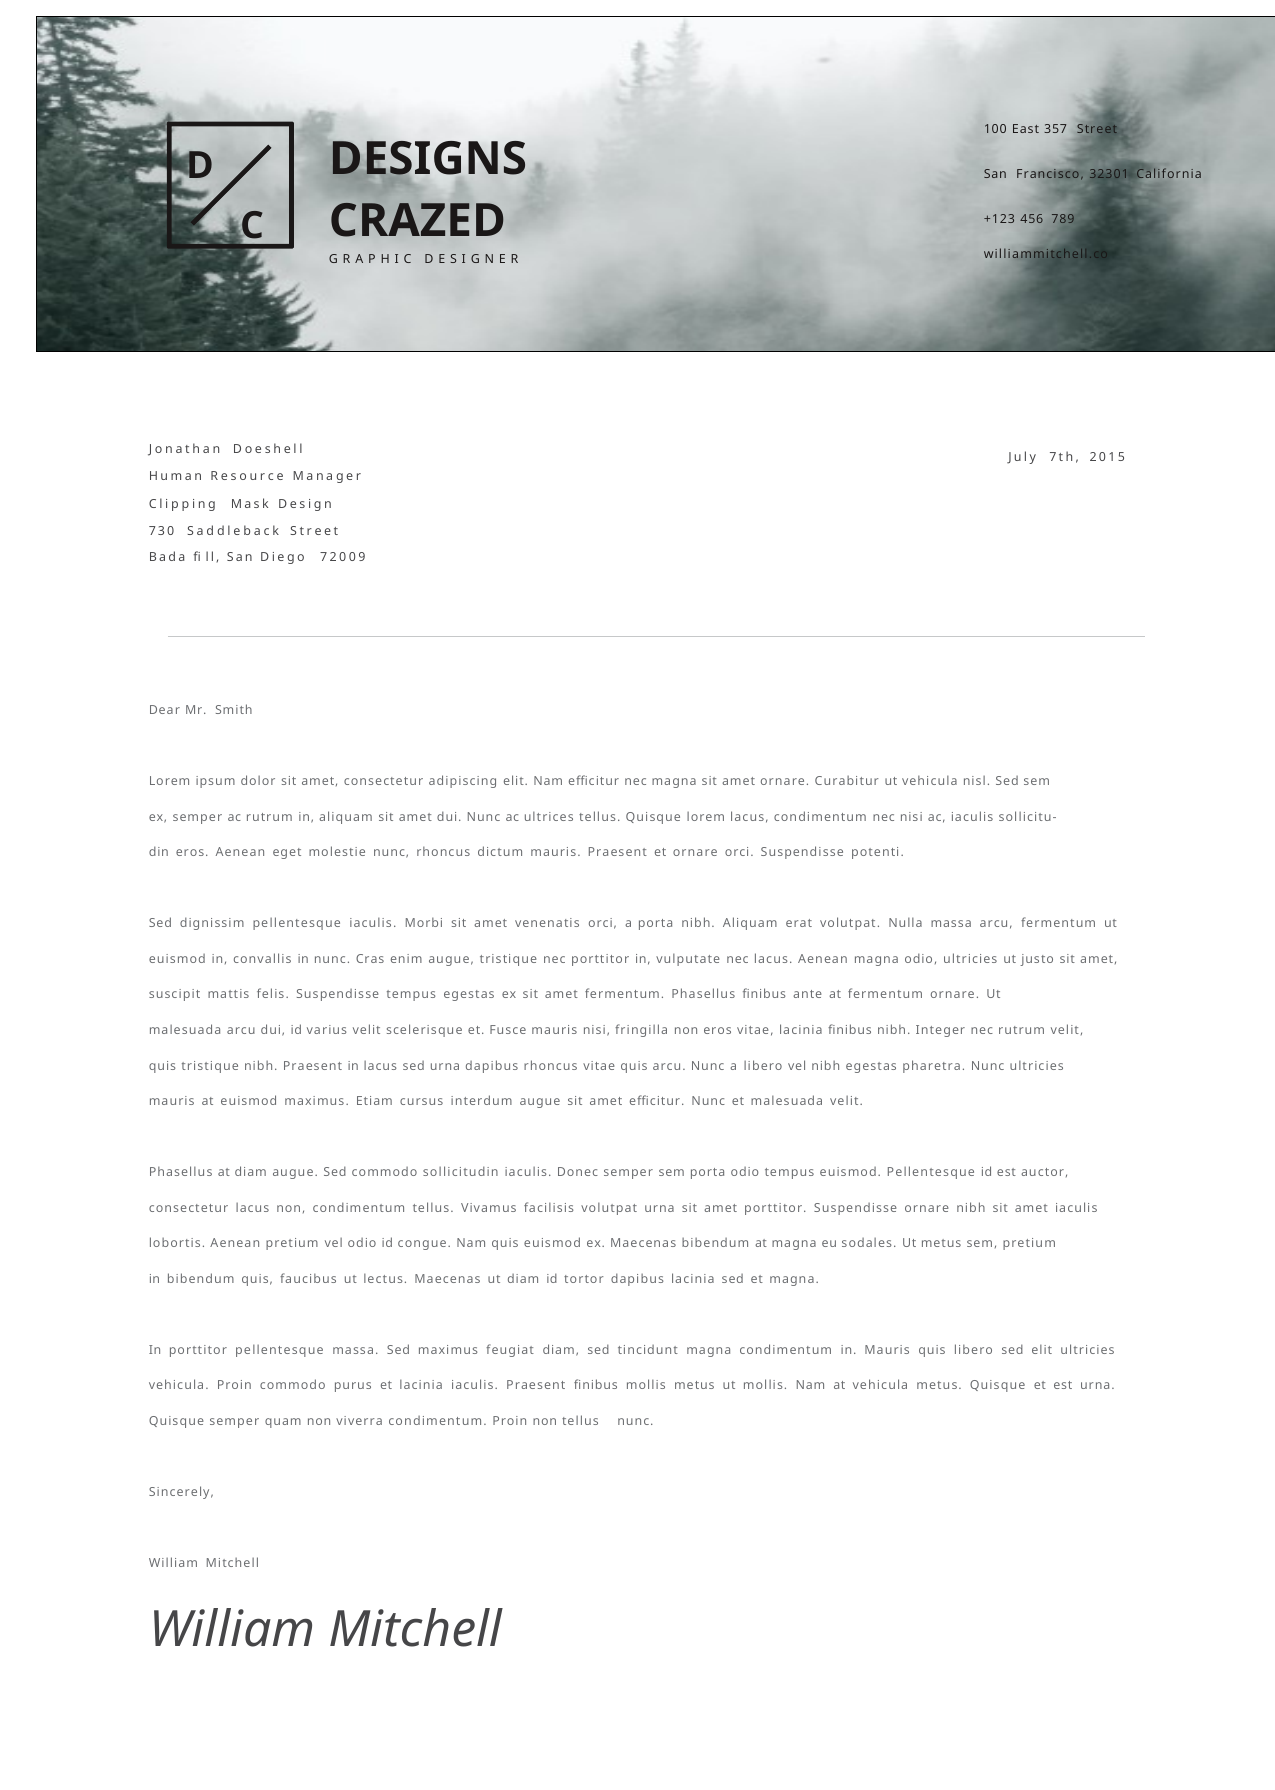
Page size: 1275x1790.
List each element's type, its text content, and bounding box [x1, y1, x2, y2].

text Jonathan Doeshell [148, 440, 381, 457]
text lobortis. Aenean pretium vel odio id congue. Nam quis euismod ex. Maecenas bibendum at magna eu sodales. Ut metus sem, pretium in bibendum quis, faucibus ut lectus. Maecenas ut diam id tortor dapibus lacinia sed et magna. [148, 1234, 1087, 1287]
picture [37, 17, 1275, 351]
text William Mitchell [148, 1554, 1116, 1571]
text 730 Saddleback Street [148, 523, 381, 538]
text Bada fi ll, San Diego 72009 [148, 548, 381, 566]
text Dear Mr. Smith [148, 701, 1116, 718]
text malesuada arcu dui, id varius velit scelerisque et. Fusce mauris nisi, fringilla non eros vitae, lacinia finibus nibh. Integer nec rutrum velit, quis tristique nibh. Praesent in lacus sed urna dapibus rhoncus vitae quis arcu. Nunc a libero vel nibh egestas pharetra. Nunc ultricies mauris at euismod maximus. Etiam cursus interdum augue sit amet efficitur. Nunc et malesuada velit. [148, 1021, 1116, 1109]
text Sincerely, [148, 1483, 1116, 1500]
text William Mitchell [148, 1593, 1116, 1661]
text Human Resource Manager Clipping Mask Design [148, 467, 381, 512]
text Phasellus at diam augue. Sed commodo sollicitudin iaculis. Donec semper sem porta odio tempus euismod. Pellentesque id est auctor, consectetur lacus non, condimentum tellus. Vivamus facilisis volutpat urna sit amet porttitor. Suspendisse ornare nibh sit amet iaculis [148, 1163, 1116, 1216]
text Lorem ipsum dolor sit amet, consectetur adipiscing elit. Nam efficitur nec magna sit amet ornare. Curabitur ut vehicula nisl. Sed sem ex, semper ac rutrum in, aliquam sit amet dui. Nunc ac ultrices tellus. Quisque lorem lacus, condimentum nec nisi ac, iaculis sollicitu- din eros. Aenean eget molestie nunc, rhoncus dictum mauris. Praesent et ornare orci. Suspendisse potenti. [148, 772, 1087, 861]
text Sed dignissim pellentesque iaculis. Morbi sit amet venenatis orci, a porta nibh. Aliquam erat volutpat. Nulla massa arcu, fermentum ut euismod in, convallis in nunc. Cras enim augue, tristique nec porttitor in, vulputate nec lacus. Aenean magna odio, ultricies ut justo sit amet, suscipit mattis felis. Suspendisse tempus egestas ex sit amet fermentum. Phasellus finibus ante at fermentum ornare. Ut [148, 914, 1118, 1003]
text July 7th, 2015 [1005, 448, 1130, 465]
text In porttitor pellentesque massa. Sed maximus feugiat diam, sed tincidunt magna condimentum in. Mauris quis libero sed elit ultricies vehicula. Proin commodo purus et lacinia iaculis. Praesent finibus mollis metus ut mollis. Nam at vehicula metus. Quisque et est urna. Quisque semper quam non viverra condimentum. Proin non tellus nunc. [148, 1341, 1115, 1429]
